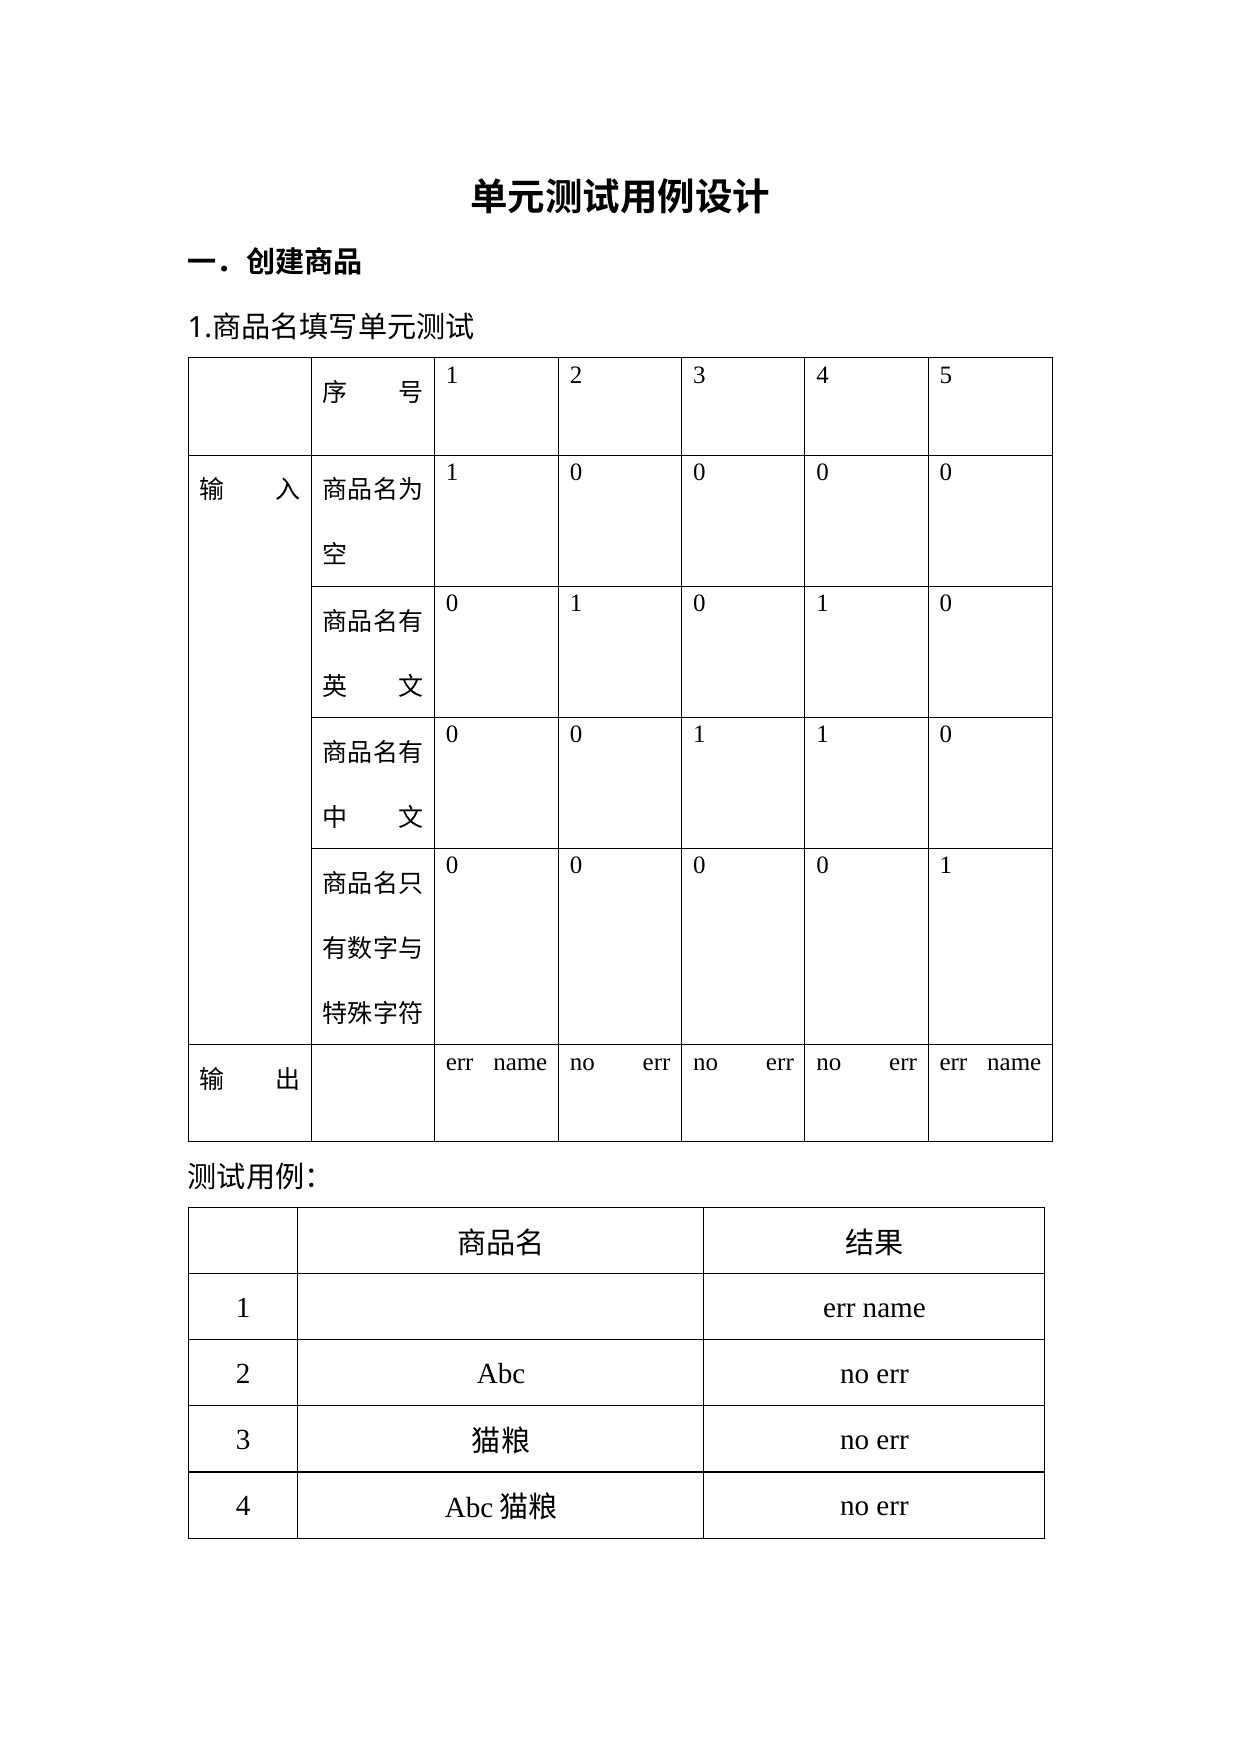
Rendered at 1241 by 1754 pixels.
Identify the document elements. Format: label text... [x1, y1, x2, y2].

text 测试用例： [187, 1142, 1053, 1207]
table_cell Abc猫粮 [298, 1473, 703, 1537]
table_header 1 [435, 358, 558, 454]
table_cell err name [704, 1274, 1044, 1339]
table_cell 4 [189, 1473, 297, 1537]
table_header 序号 [312, 358, 434, 454]
table_cell 0 [682, 849, 804, 1044]
table_header 5 [929, 358, 1052, 454]
table_cell no err [682, 1045, 804, 1141]
table_cell 商品名有英文 [312, 587, 434, 717]
table_cell no err [805, 1045, 928, 1141]
table_header 商品名 [298, 1208, 703, 1273]
table_cell no err [704, 1406, 1044, 1471]
table_header 4 [805, 358, 928, 454]
table_cell 0 [929, 718, 1052, 848]
text 1.商品名填写单元测试 [187, 292, 1053, 357]
table_cell 3 [189, 1406, 297, 1471]
table_cell err name [929, 1045, 1052, 1141]
table_cell 输入 [189, 456, 311, 1044]
table_cell [298, 1274, 703, 1339]
table_cell 0 [805, 849, 928, 1044]
table_cell no err [704, 1340, 1044, 1405]
text 单元测试用例设计 [187, 162, 1053, 227]
table_cell 0 [435, 718, 558, 848]
table_cell 0 [559, 456, 681, 586]
table_cell 1 [559, 587, 681, 717]
table_cell 商品名有中文 [312, 718, 434, 848]
table_cell 1 [189, 1274, 297, 1339]
table_cell 1 [682, 718, 804, 848]
table_cell [312, 1045, 434, 1141]
table_cell 0 [929, 587, 1052, 717]
table_cell 输出 [189, 1045, 311, 1141]
table_cell 0 [929, 456, 1052, 586]
table_cell Abc [298, 1340, 703, 1405]
table_cell 0 [435, 849, 558, 1044]
table_cell no err [704, 1473, 1044, 1537]
table_cell 1 [805, 718, 928, 848]
table_cell 猫粮 [298, 1406, 703, 1471]
table_cell 0 [682, 456, 804, 586]
table_header [189, 1208, 297, 1273]
table_cell 1 [435, 456, 558, 586]
table_cell 1 [929, 849, 1052, 1044]
table_header 2 [559, 358, 681, 454]
table_cell 0 [559, 718, 681, 848]
table_cell 2 [189, 1340, 297, 1405]
table_cell 商品名为空 [312, 456, 434, 586]
table_header 结果 [704, 1208, 1044, 1273]
table_cell err name [435, 1045, 558, 1141]
table_header 3 [682, 358, 804, 454]
table_cell no err [559, 1045, 681, 1141]
list 创建商品 [187, 227, 1053, 292]
table_cell 0 [682, 587, 804, 717]
table_cell 0 [559, 849, 681, 1044]
table_cell 商品名只有数字与特殊字符 [312, 849, 434, 1044]
table_cell 0 [435, 587, 558, 717]
table_cell 0 [805, 456, 928, 586]
table_header [189, 358, 311, 454]
table_cell 1 [805, 587, 928, 717]
